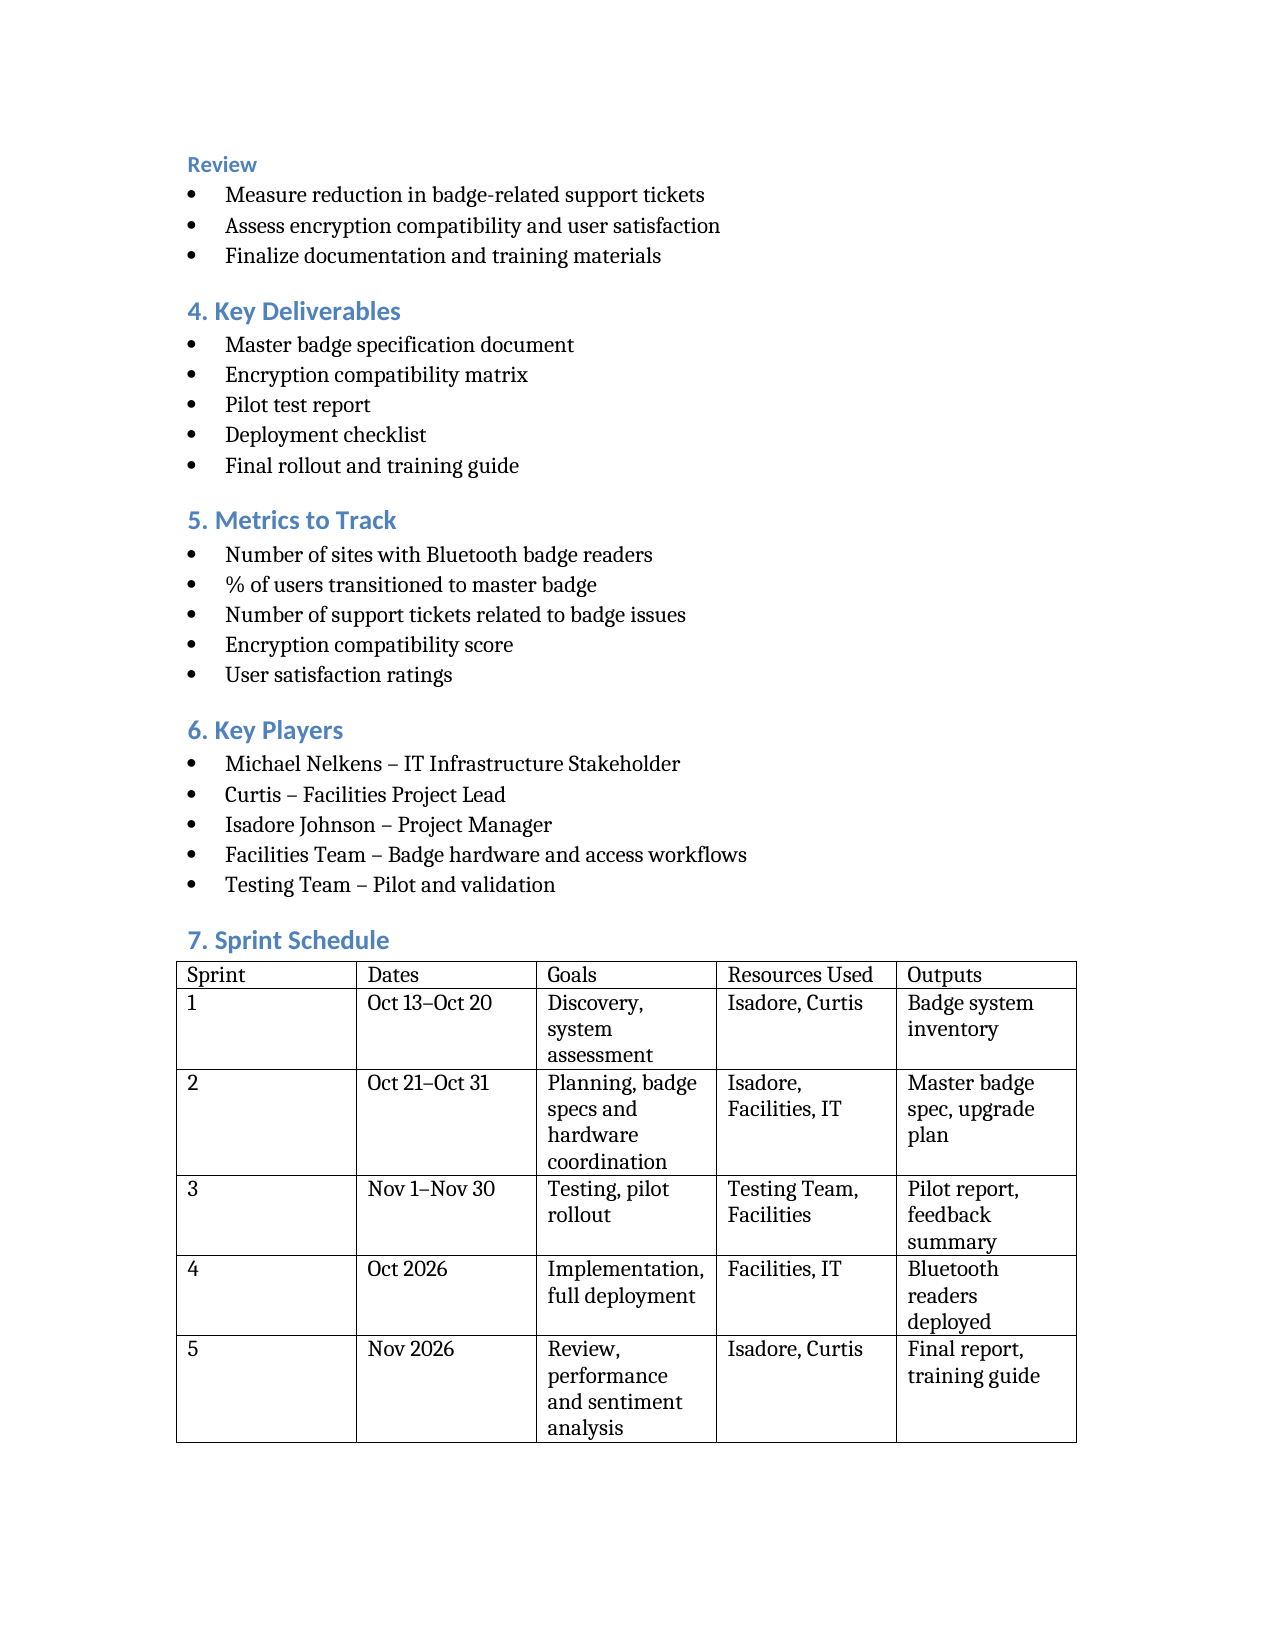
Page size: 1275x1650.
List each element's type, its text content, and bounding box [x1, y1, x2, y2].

table_cell Nov 2026 [357, 1336, 536, 1442]
list Final rollout and training guide [187, 452, 1087, 479]
list Measure reduction in badge-related support tickets [187, 182, 1087, 208]
list Number of sites with Bluetooth badge readers [187, 541, 1087, 568]
table_cell Oct 13–Oct 20 [357, 989, 536, 1068]
list Isadore Johnson – Project Manager [187, 812, 1087, 838]
list Pilot test report [187, 392, 1087, 418]
list Deployment checklist [187, 422, 1087, 448]
subtitle 6. Key Players [187, 713, 1087, 746]
list Curtis – Facilities Project Lead [187, 781, 1087, 808]
table_cell Oct 21–Oct 31 [357, 1070, 536, 1175]
list % of users transitioned to master badge [187, 572, 1087, 598]
table_cell 4 [177, 1256, 356, 1335]
table_cell 2 [177, 1070, 356, 1175]
list Master badge specification document [187, 332, 1087, 358]
table_cell 3 [177, 1176, 356, 1255]
table_cell Review, performance and sentiment analysis [537, 1336, 716, 1442]
table_cell Master badge spec, upgrade plan [897, 1070, 1076, 1175]
list Testing Team – Pilot and validation [187, 872, 1087, 898]
subtitle Review [187, 150, 1087, 178]
table_cell Final report, training guide [897, 1336, 1076, 1442]
table_cell 5 [177, 1336, 356, 1442]
subtitle 4. Key Deliverables [187, 294, 1087, 327]
table_cell Isadore, Curtis [717, 1336, 896, 1442]
list User satisfaction ratings [187, 662, 1087, 688]
subtitle 5. Metrics to Track [187, 503, 1087, 536]
list Assess encryption compatibility and user satisfaction [187, 212, 1087, 239]
subtitle 7. Sprint Schedule [187, 923, 1087, 956]
table_cell Isadore, Facilities, IT [717, 1070, 896, 1175]
table_cell Implementation, full deployment [537, 1256, 716, 1335]
table_header Outputs [897, 962, 1076, 988]
table_cell Testing, pilot rollout [537, 1176, 716, 1255]
list Finalize documentation and training materials [187, 243, 1087, 269]
table_header Resources Used [717, 962, 896, 988]
table_header Dates [357, 962, 536, 988]
table_cell Isadore, Curtis [717, 989, 896, 1068]
table_header Goals [537, 962, 716, 988]
table_cell Oct 2026 [357, 1256, 536, 1335]
table_cell Badge system inventory [897, 989, 1076, 1068]
list Facilities Team – Badge hardware and access workflows [187, 842, 1087, 868]
table_cell 1 [177, 989, 356, 1068]
table_header Sprint [177, 962, 356, 988]
table_cell Discovery, system assessment [537, 989, 716, 1068]
list Encryption compatibility score [187, 632, 1087, 658]
table_cell Testing Team, Facilities [717, 1176, 896, 1255]
table_cell Bluetooth readers deployed [897, 1256, 1076, 1335]
table_cell Pilot report, feedback summary [897, 1176, 1076, 1255]
table_cell Planning, badge specs and hardware coordination [537, 1070, 716, 1175]
table_cell Facilities, IT [717, 1256, 896, 1335]
table_cell Nov 1–Nov 30 [357, 1176, 536, 1255]
list Michael Nelkens – IT Infrastructure Stakeholder [187, 751, 1087, 777]
list Number of support tickets related to badge issues [187, 602, 1087, 628]
list Encryption compatibility matrix [187, 362, 1087, 388]
